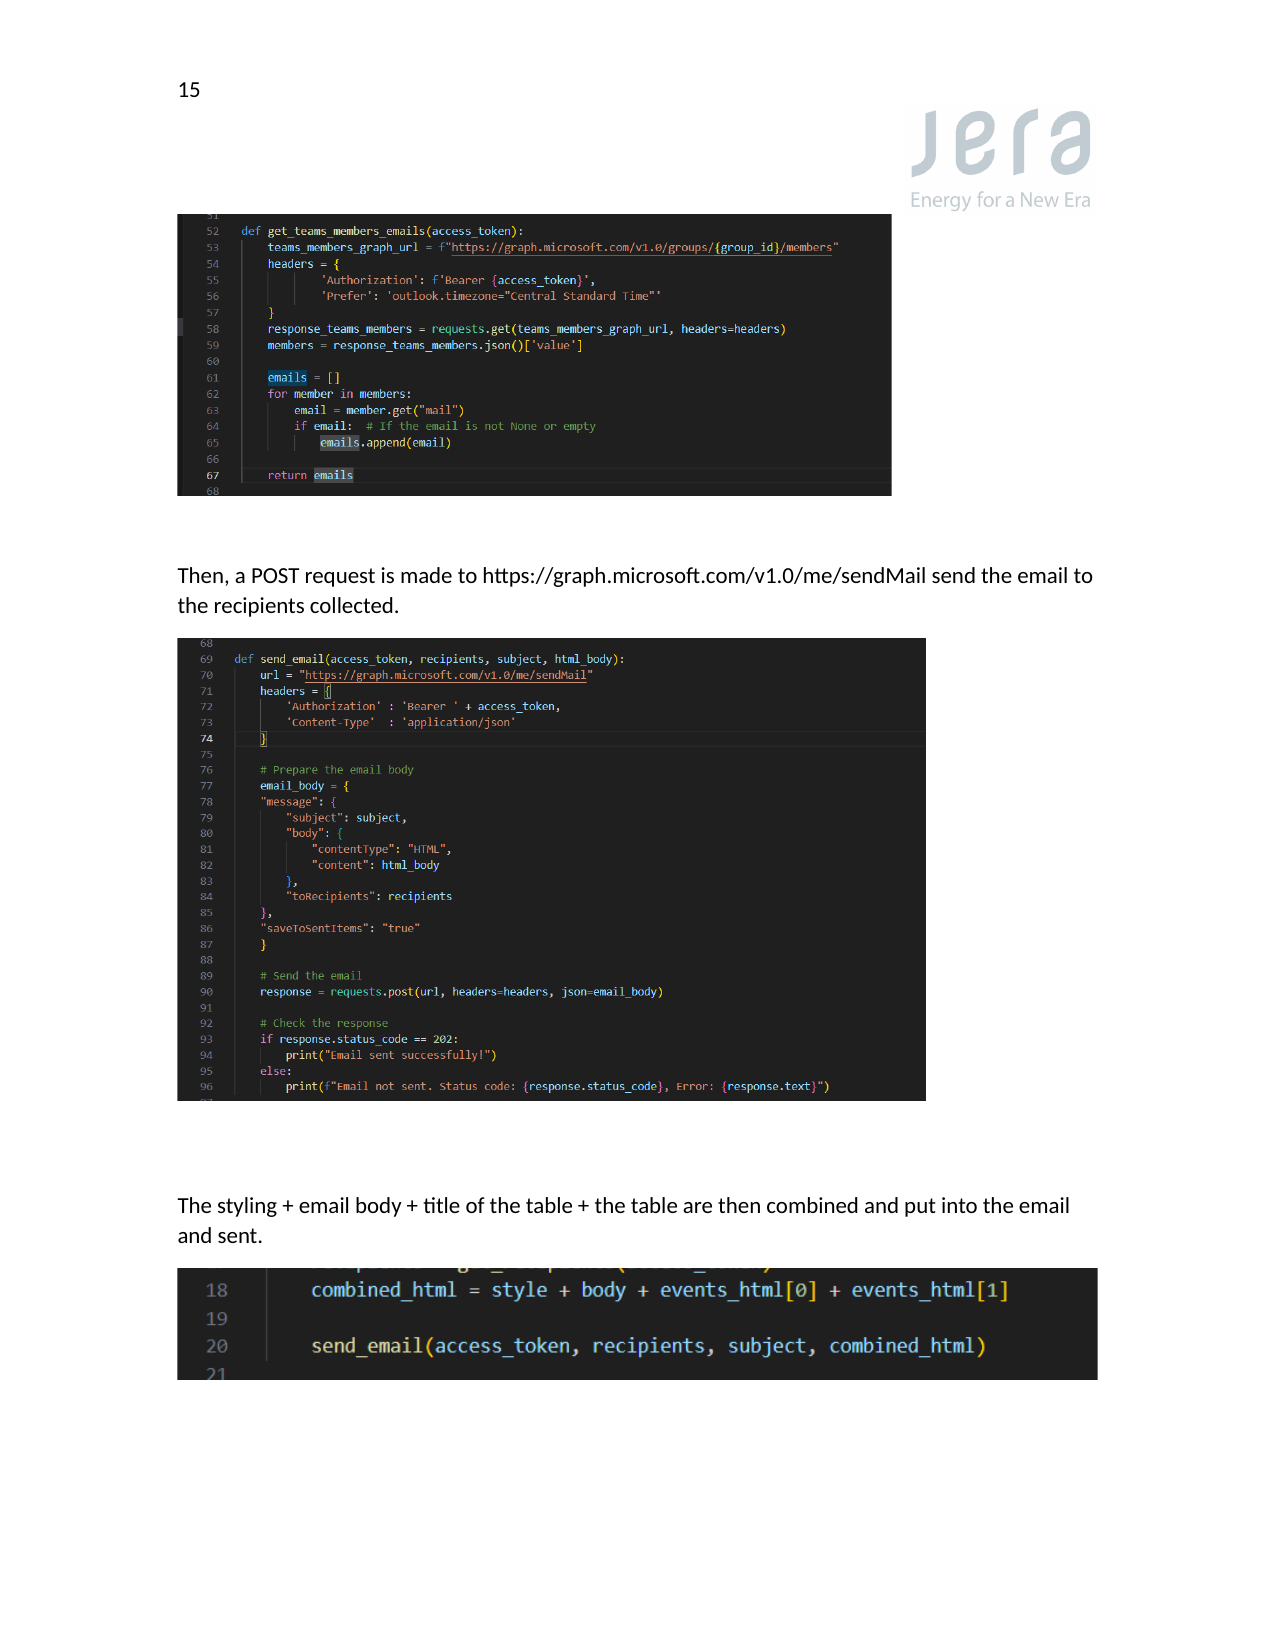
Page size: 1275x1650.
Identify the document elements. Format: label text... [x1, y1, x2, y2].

picture [177, 638, 926, 1101]
text The styling + email body + title of the table + the table are then combined and put into the email and sent. [177, 1191, 1098, 1249]
text Then, a POST request is made to https://graph.microsoft.com/v1.0/me/sendMail send the email to the recipients collected. [177, 561, 1098, 619]
picture [177, 214, 892, 496]
picture [177, 1268, 1098, 1380]
picture [902, 103, 1098, 215]
